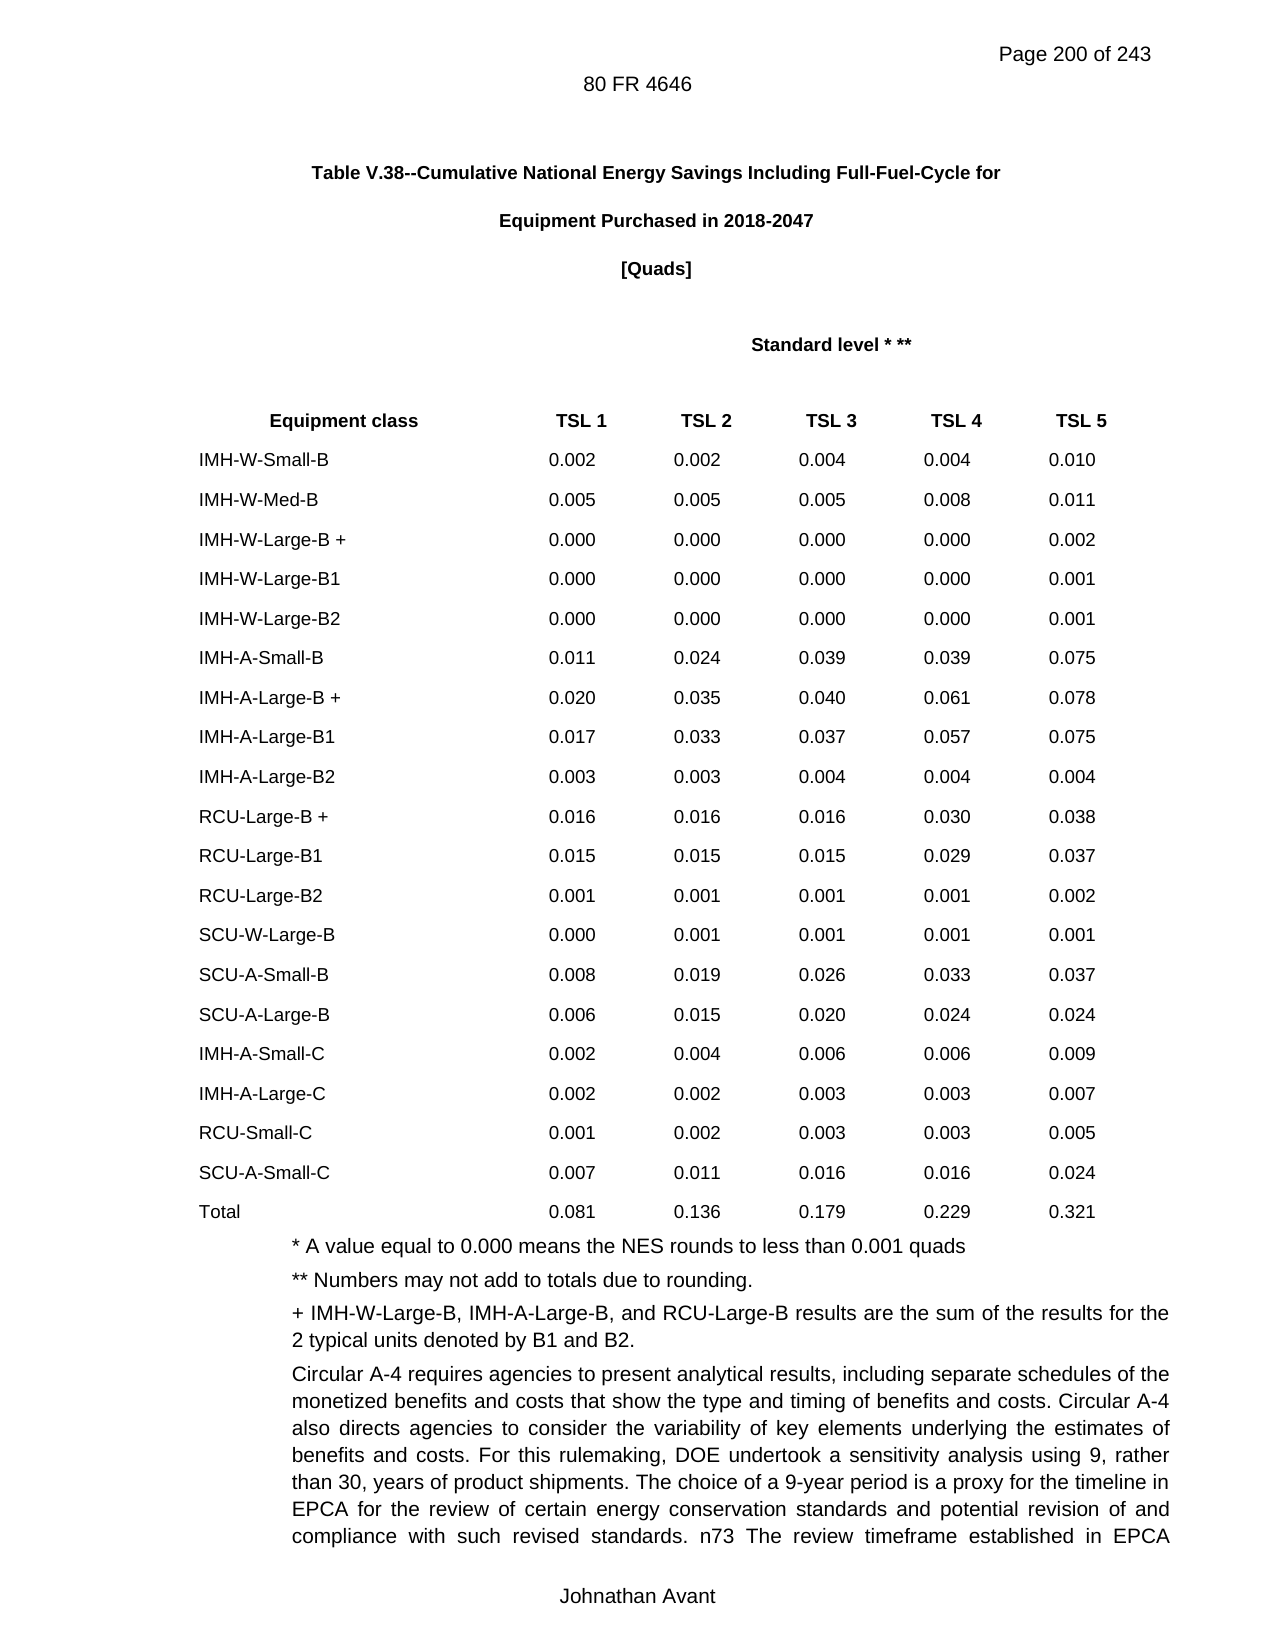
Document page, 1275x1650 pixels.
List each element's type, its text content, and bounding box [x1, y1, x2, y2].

text + IMH-W-Large-B, IMH-A-Large-B, and RCU-Large-B results are the sum of the results for the 2 typical units denoted by B1 and B2. [292, 1298, 1171, 1352]
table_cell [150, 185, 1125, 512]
text * A value equal to 0.000 means the NES rounds to less than 0.001 quads [292, 1231, 1171, 1258]
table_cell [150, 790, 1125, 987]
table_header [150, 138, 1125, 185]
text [292, 1358, 1171, 1548]
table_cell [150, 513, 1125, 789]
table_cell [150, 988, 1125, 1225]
text ** Numbers may not add to totals due to rounding. [292, 1264, 1171, 1292]
